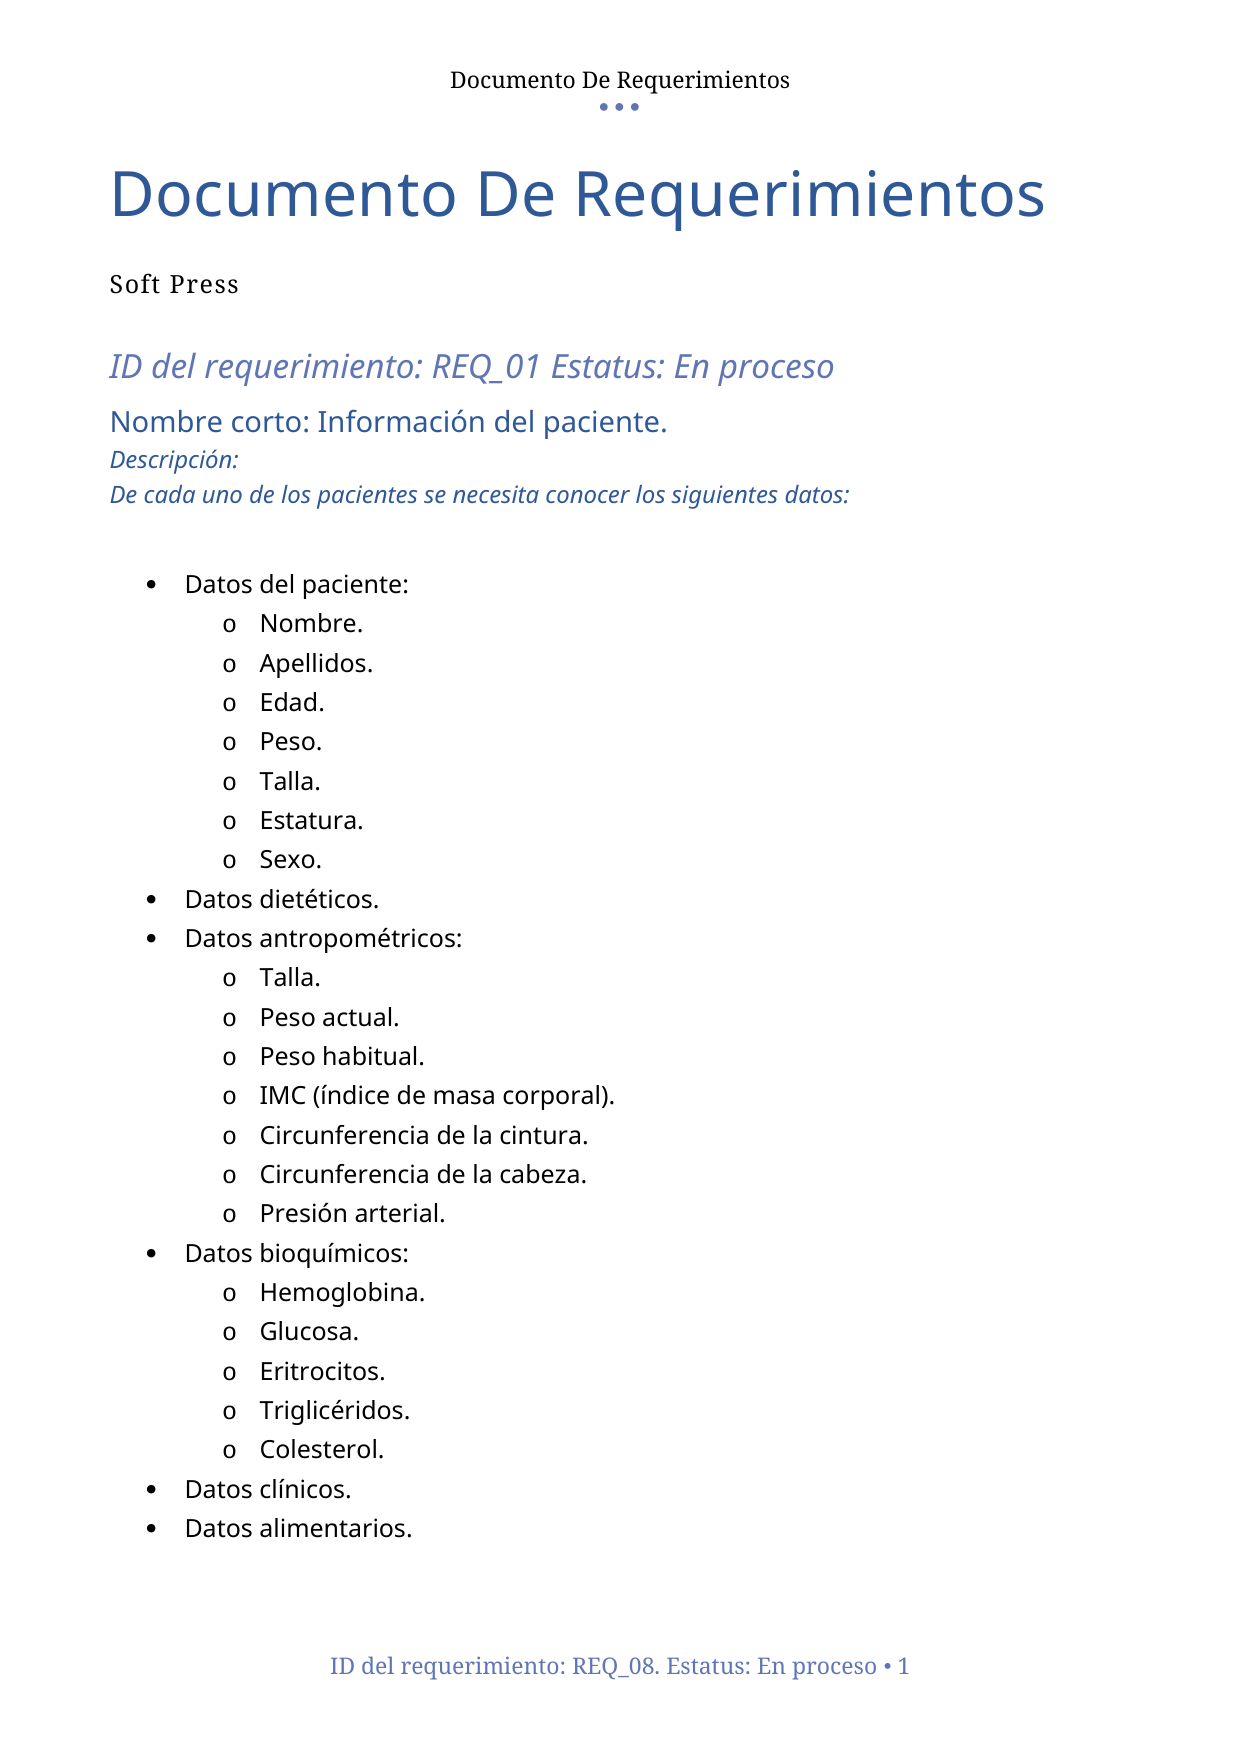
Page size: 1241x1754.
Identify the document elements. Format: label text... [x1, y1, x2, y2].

list Eritrocitos. [222, 1353, 1131, 1388]
list Datos antropométricos: [147, 921, 1131, 955]
subtitle Descripción: [109, 443, 1131, 475]
list Apellidos. [222, 645, 1131, 679]
list Peso. [222, 724, 1131, 758]
list Datos alimentarios. [147, 1511, 1131, 1545]
list Sexo. [222, 842, 1131, 876]
list Estatura. [222, 803, 1131, 837]
list Hemoglobina. [222, 1275, 1131, 1309]
list Talla. [222, 763, 1131, 798]
list Triglicéridos. [222, 1393, 1131, 1427]
list Peso actual. [222, 999, 1131, 1033]
subtitle ID del requerimiento: REQ_01 Estatus: En proceso [109, 343, 1131, 388]
list Circunferencia de la cabeza. [222, 1157, 1131, 1191]
list Datos del paciente: [147, 567, 1131, 601]
list Glucosa. [222, 1314, 1131, 1348]
list Peso habitual. [222, 1039, 1131, 1073]
list IMC (índice de masa corporal). [222, 1078, 1131, 1112]
list Datos bioquímicos: [147, 1236, 1131, 1269]
list Datos clínicos. [147, 1472, 1131, 1506]
list Datos dietéticos. [147, 882, 1131, 916]
list Colesterol. [222, 1432, 1131, 1466]
list Circunferencia de la cintura. [222, 1117, 1131, 1152]
list Edad. [222, 685, 1131, 719]
subtitle De cada uno de los pacientes se necesita conocer los siguientes datos: [109, 477, 1131, 510]
list Talla. [222, 960, 1131, 994]
list Presión arterial. [222, 1196, 1131, 1230]
list Nombre. [222, 606, 1131, 640]
subtitle Nombre corto: Información del paciente. [109, 401, 1131, 441]
